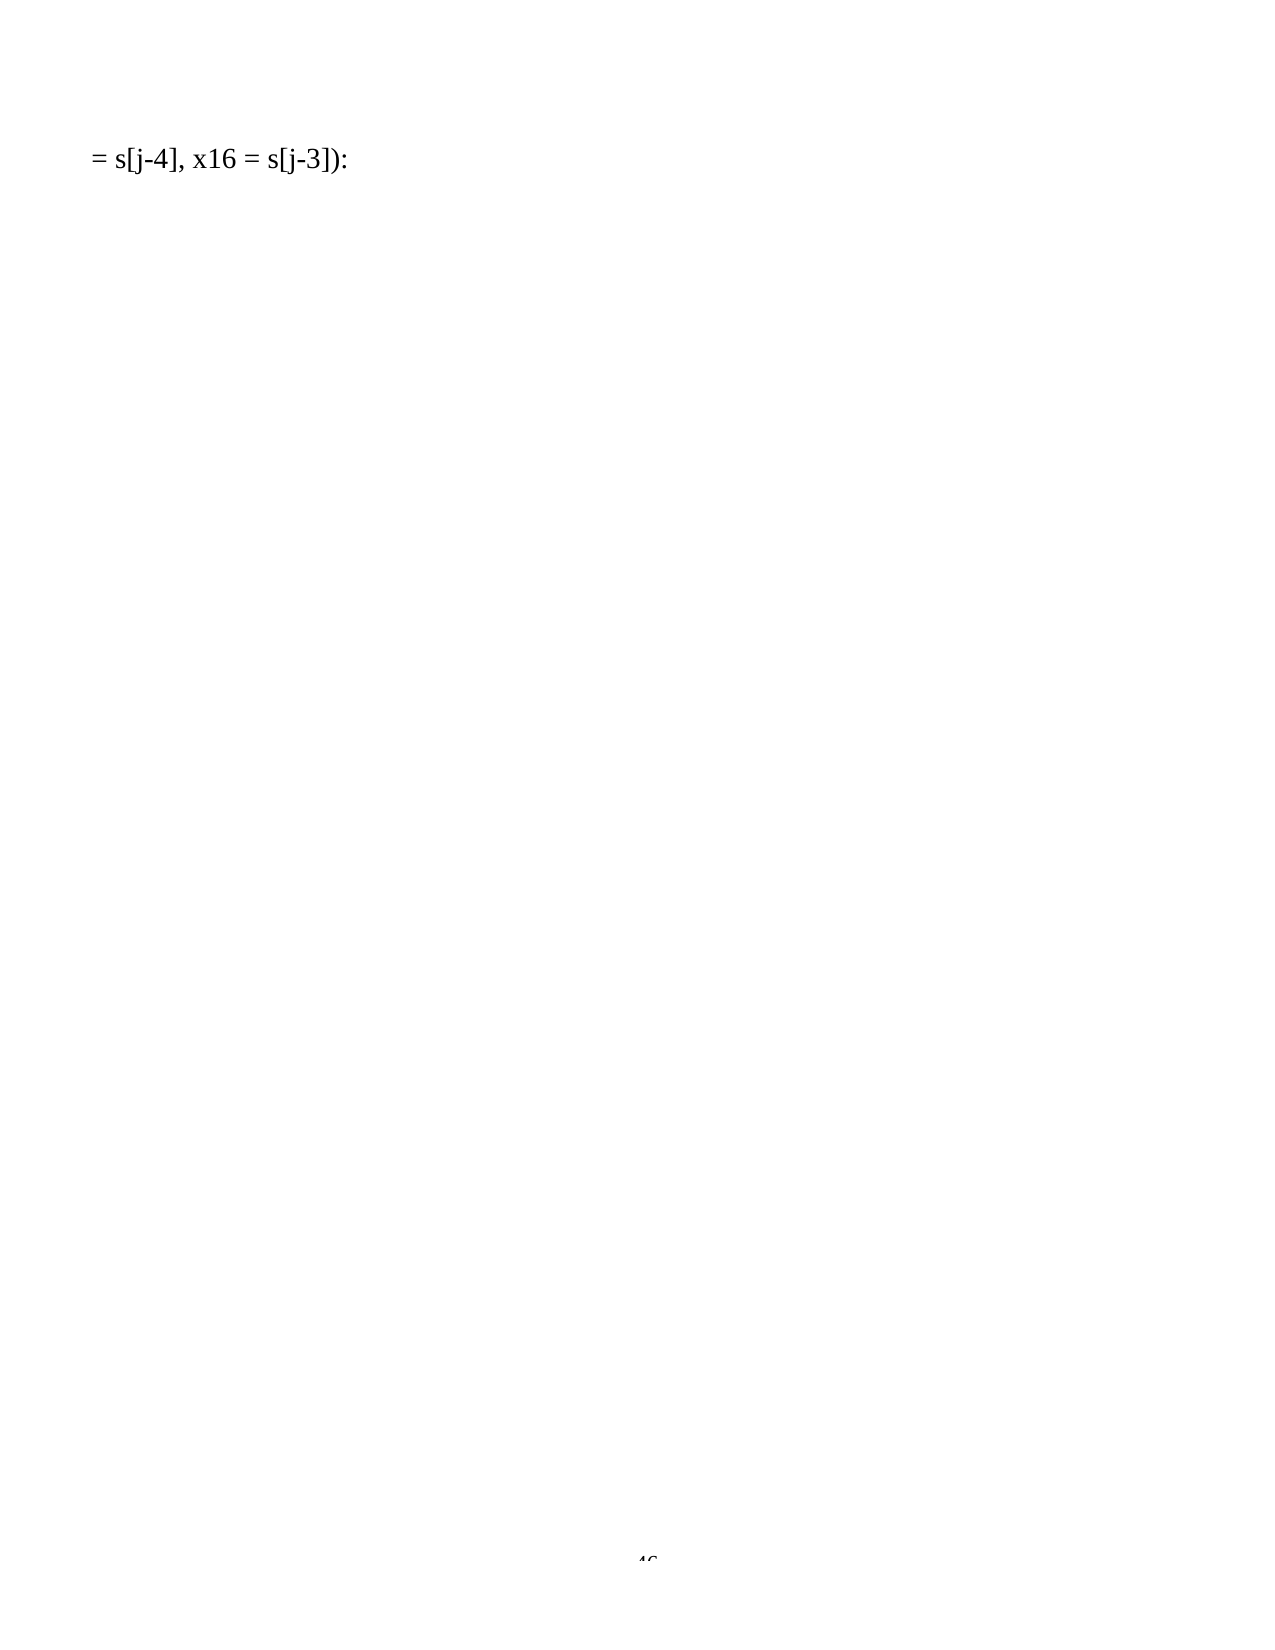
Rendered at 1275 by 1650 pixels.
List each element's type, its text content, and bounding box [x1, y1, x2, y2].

text = s[j-4], x16 = s[j-3]): [91, 142, 1271, 175]
